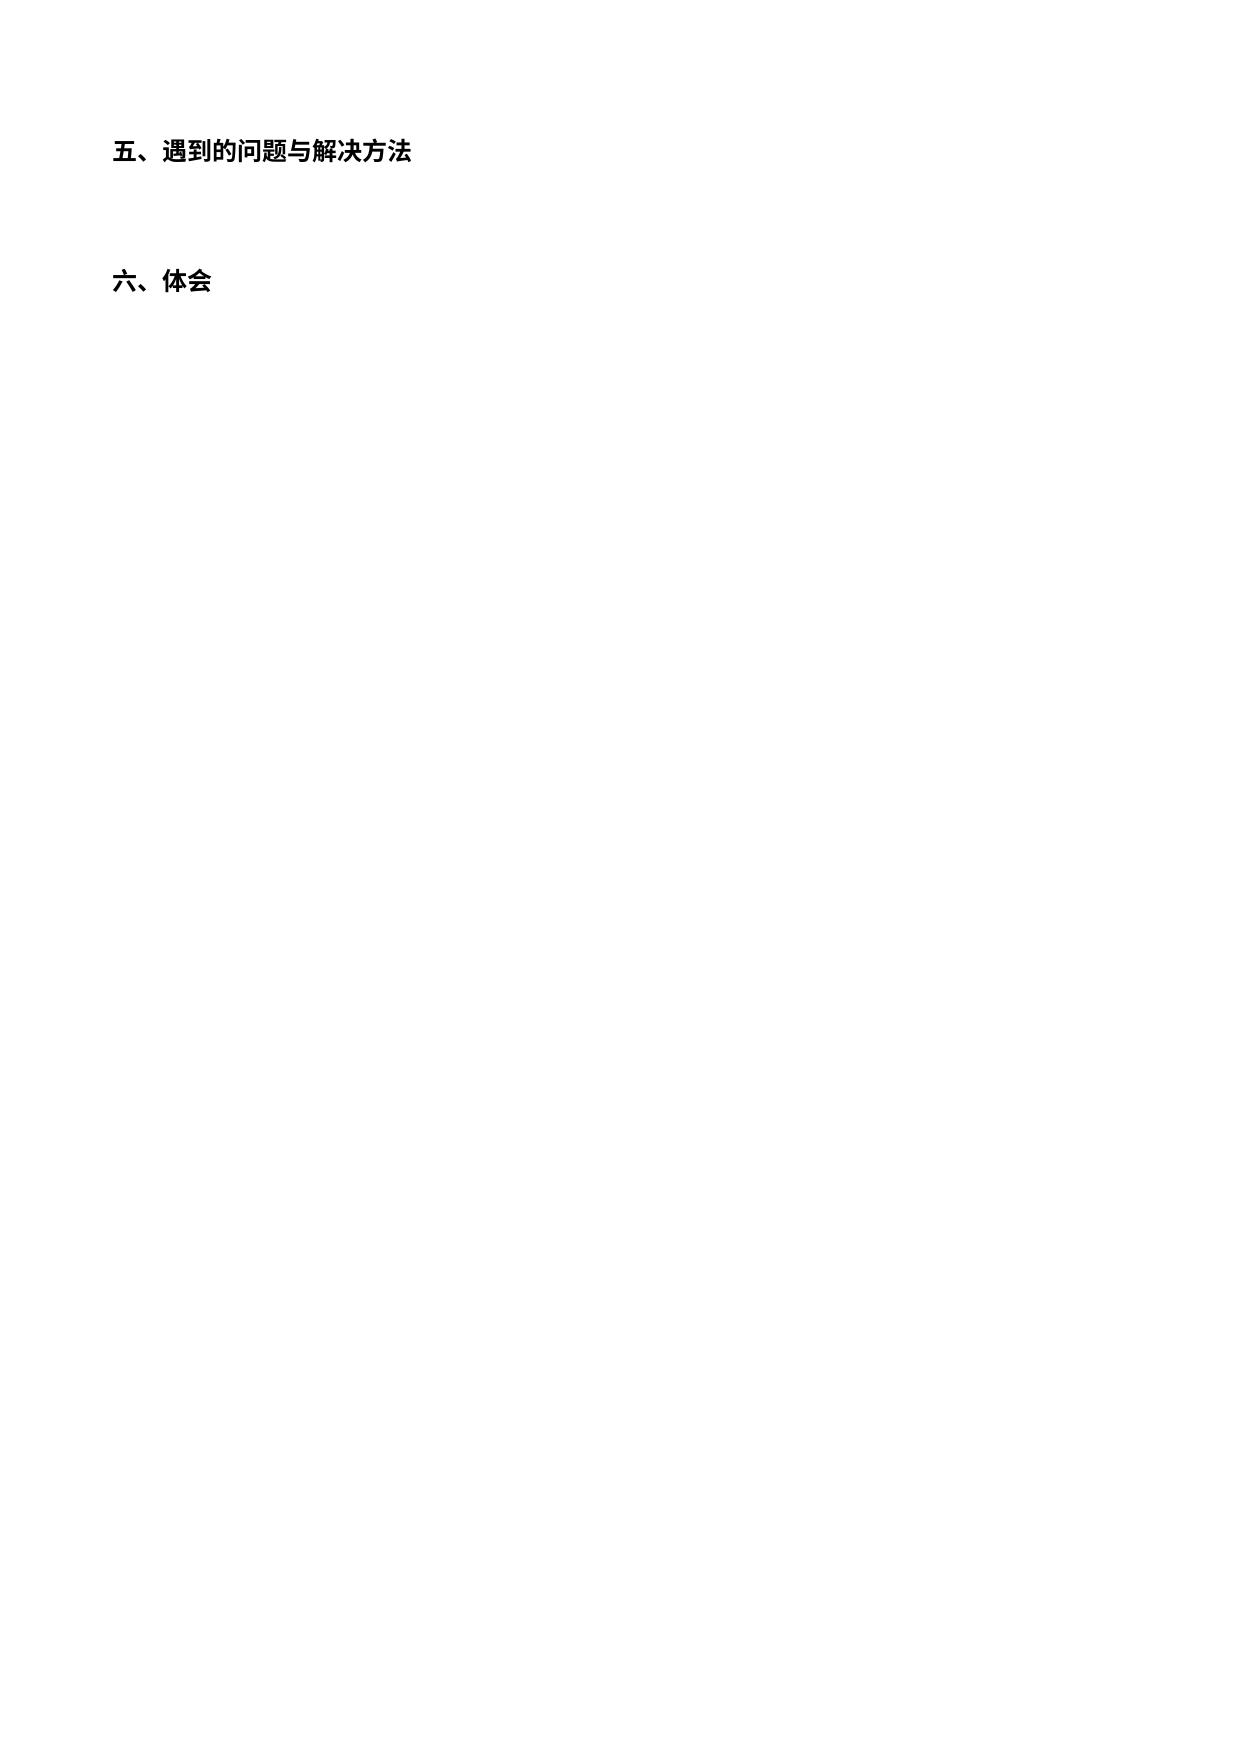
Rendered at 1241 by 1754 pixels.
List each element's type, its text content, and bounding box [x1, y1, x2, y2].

text 五、遇到的问题与解决方法 [112, 117, 1118, 182]
text 六、体会 [112, 247, 1118, 312]
